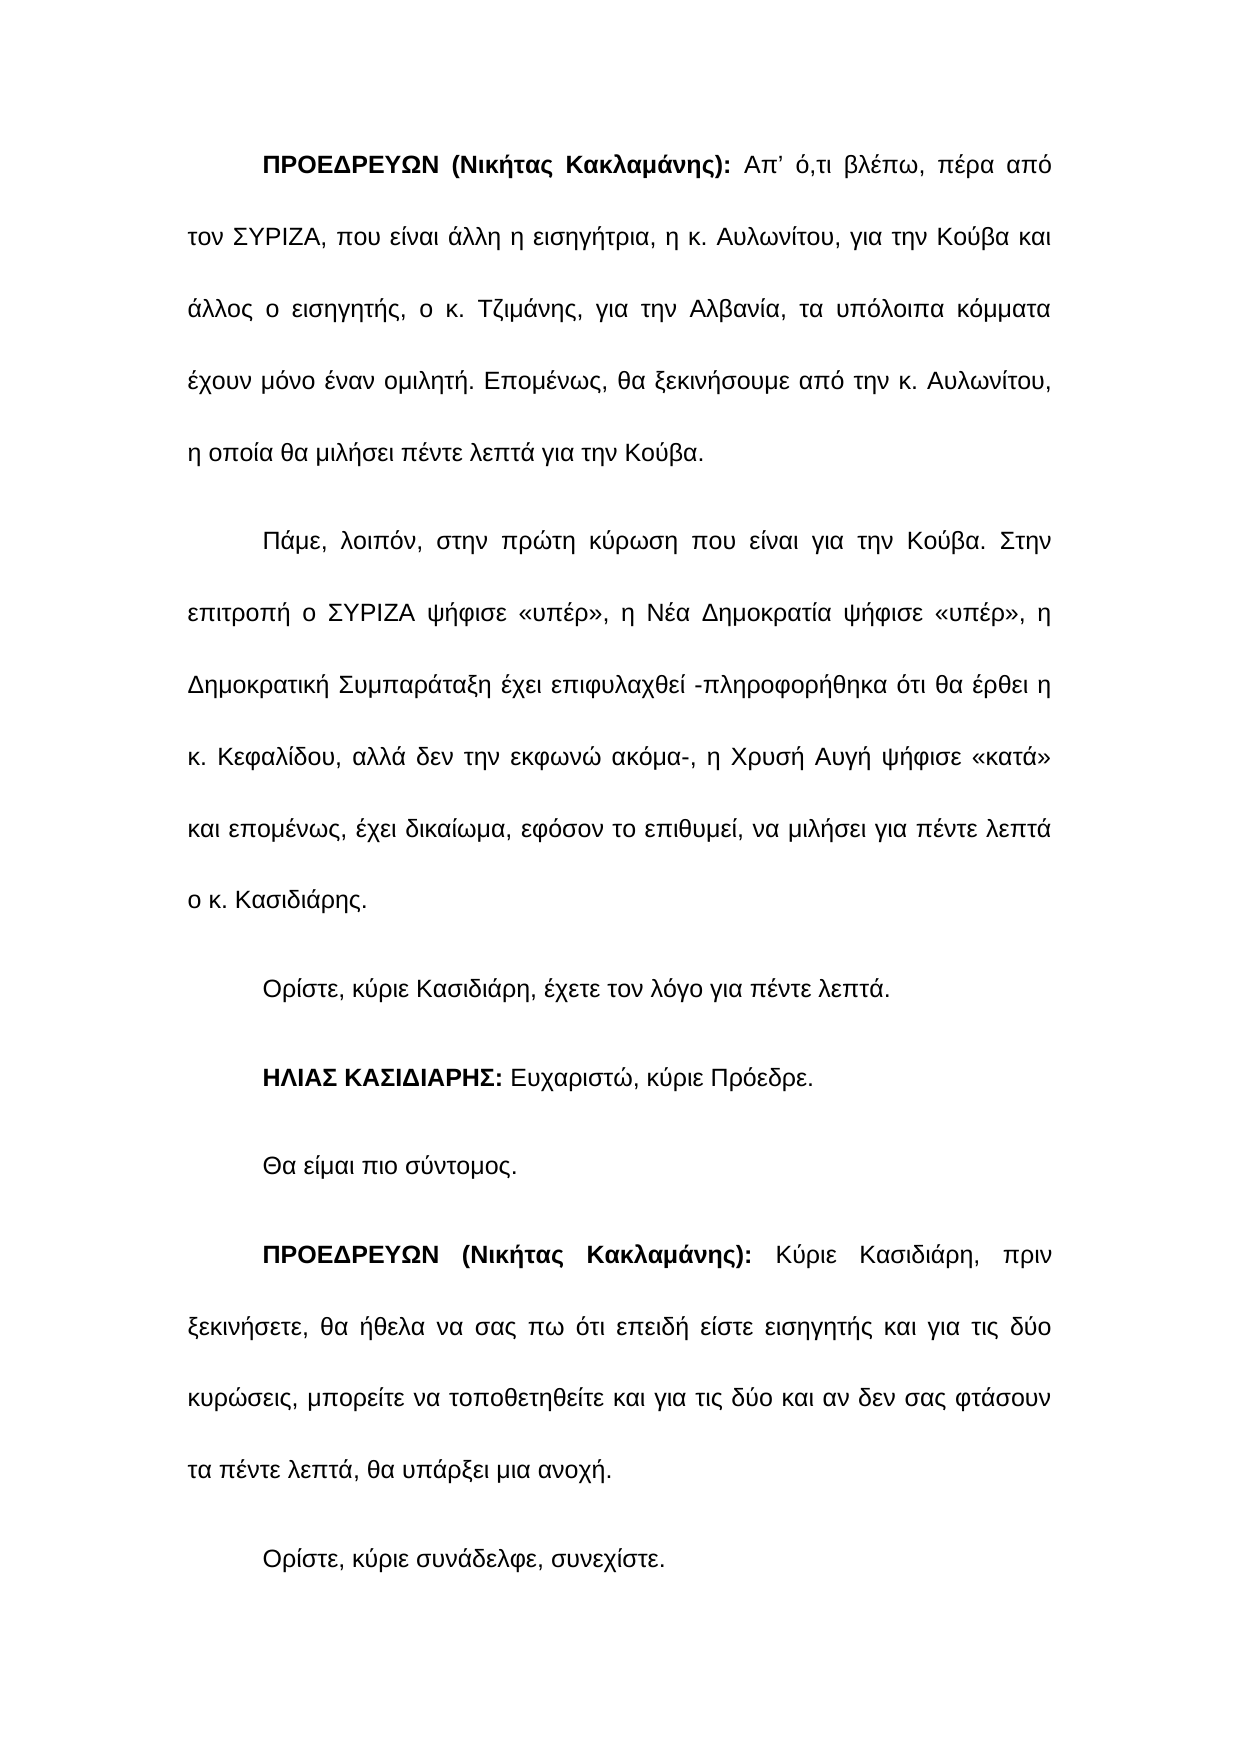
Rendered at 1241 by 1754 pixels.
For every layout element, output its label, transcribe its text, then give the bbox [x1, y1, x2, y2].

text Θα είμαι πιο σύντομος. [187, 1151, 1053, 1180]
text Ορίστε, κύριε Κασιδιάρη, έχετε τον λόγο για πέντε λεπτά. [187, 974, 1053, 1003]
text ΗΛΙΑΣ ΚΑΣΙΔΙΑΡΗΣ: Ευχαριστώ, κύριε Πρόεδρε. [187, 1062, 1053, 1091]
text Ορίστε, κύριε συνάδελφε, συνεχίστε. [187, 1544, 1053, 1572]
text ΠΡΟΕΔΡΕΥΩΝ (Νικήτας Κακλαμάνης): Απ’ ό,τι βλέπω, πέρα από τον ΣΥΡΙΖΑ, που είναι άλλη η εισηγήτρια, η κ. Αυλωνίτου, για την Κούβα και άλλος ο εισηγητής, ο κ. Τζιμάνης, για την Αλβανία, τα υπόλοιπα κόμματα έχουν μόνο έναν ομιλητή. Επομένως, θα ξεκινήσουμε από την κ. Αυλωνίτου, η οποία θα μιλήσει πέντε λεπτά για την Κούβα. [187, 150, 1053, 466]
text ΠΡΟΕΔΡΕΥΩΝ (Νικήτας Κακλαμάνης): Κύριε Κασιδιάρη, πριν ξεκινήσετε, θα ήθελα να σας πω ότι επειδή είστε εισηγητής και για τις δύο κυρώσεις, μπορείτε να τοποθετηθείτε και για τις δύο και αν δεν σας φτάσουν τα πέντε λεπτά, θα υπάρξει μια ανοχή. [187, 1239, 1053, 1484]
text Πάμε, λοιπόν, στην πρώτη κύρωση που είναι για την Κούβα. Στην επιτροπή ο ΣΥΡΙΖΑ ψήφισε «υπέρ», η Νέα Δημοκρατία ψήφισε «υπέρ», η Δημοκρατική Συμπαράταξη έχει επιφυλαχθεί -πληροφορήθηκα ότι θα έρθει η κ. Κεφαλίδου, αλλά δεν την εκφωνώ ακόμα-, η Χρυσή Αυγή ψήφισε «κατά» και επομένως, έχει δικαίωμα, εφόσον το επιθυμεί, να μιλήσει για πέντε λεπτά ο κ. Κασιδιάρης. [187, 526, 1053, 914]
